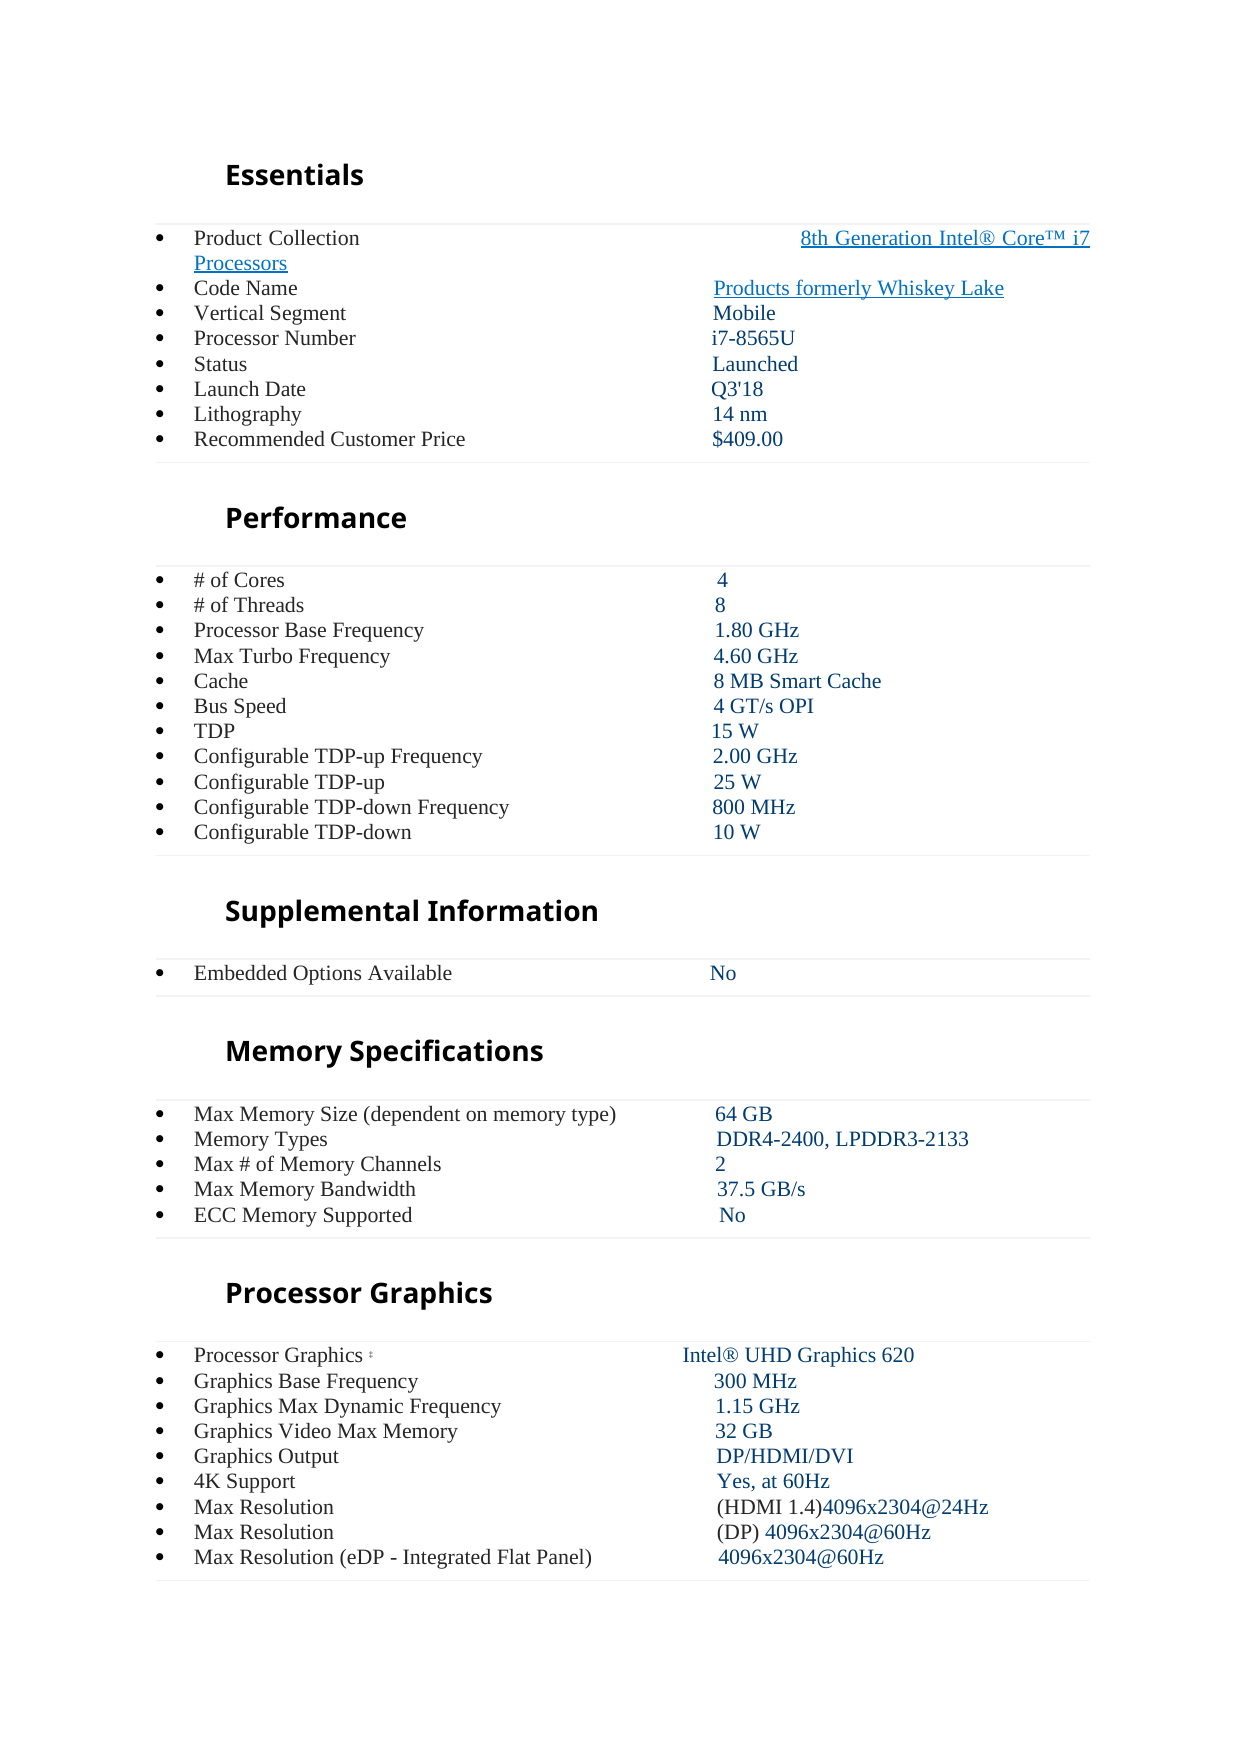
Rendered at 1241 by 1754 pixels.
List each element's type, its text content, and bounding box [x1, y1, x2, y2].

text Essentials [225, 150, 1059, 194]
text Performance [225, 492, 1059, 536]
text Supplemental Information [225, 885, 1059, 929]
list ECC Memory Supported No [156, 1200, 1090, 1237]
list Max Memory Bandwidth 37.5 GB/s [156, 1175, 1090, 1200]
list Graphics Base Frequency 300 MHz [156, 1366, 1090, 1391]
list Max Resolution (eDP - Integrated Flat Panel) 4096x2304@60Hz [156, 1542, 1090, 1580]
list Bus Speed 4 GT/s OPI [156, 691, 1090, 717]
list Graphics Video Max Memory 32 GB [156, 1416, 1090, 1442]
list Configurable TDP-down Frequency 800 MHz [156, 792, 1090, 817]
list Vertical Segment Mobile [156, 298, 1090, 324]
list TDP 15 W [156, 717, 1090, 742]
list # of Cores 4 [156, 567, 1090, 591]
list # of Threads 8 [156, 591, 1090, 616]
list Lithography 14 nm [156, 399, 1090, 424]
list Code Name Products formerly Whiskey Lake [156, 273, 1090, 298]
list Configurable TDP-up Frequency 2.00 GHz [156, 742, 1090, 767]
list Graphics Max Dynamic Frequency 1.15 GHz [156, 1391, 1090, 1416]
list Max Turbo Frequency 4.60 GHz [156, 641, 1090, 666]
text Processor Graphics [225, 1268, 1059, 1312]
list Configurable TDP-up 25 W [156, 767, 1090, 792]
list Max # of Memory Channels 2 [156, 1149, 1090, 1175]
text Memory Specifications [225, 1026, 1059, 1070]
list Processor Number i7-8565U [156, 324, 1090, 349]
list Launch Date Q3'18 [156, 374, 1090, 399]
list Configurable TDP-down 10 W [156, 817, 1090, 855]
list Processor Graphics ‡ Intel® UHD Graphics 620 [156, 1342, 1090, 1366]
list Status Launched [156, 349, 1090, 374]
list Product Collection 8th Generation Intel® Core™ i7 Processors [156, 225, 1090, 273]
list Cache 8 MB Smart Cache [156, 666, 1090, 691]
list Graphics Output DP/HDMI/DVI [156, 1442, 1090, 1467]
list Memory Types DDR4-2400, LPDDR3-2133 [156, 1124, 1090, 1149]
list Max Resolution (DP) 4096x2304@60Hz [156, 1517, 1090, 1542]
list Recommended Customer Price $409.00 [156, 424, 1090, 462]
list Processor Base Frequency 1.80 GHz [156, 616, 1090, 641]
list 4K Support Yes, at 60Hz [156, 1467, 1090, 1492]
list Max Memory Size (dependent on memory type) 64 GB [156, 1101, 1090, 1124]
list Max Resolution (HDMI 1.4)4096x2304@24Hz [156, 1492, 1090, 1517]
list Embedded Options Available No [156, 960, 1090, 995]
